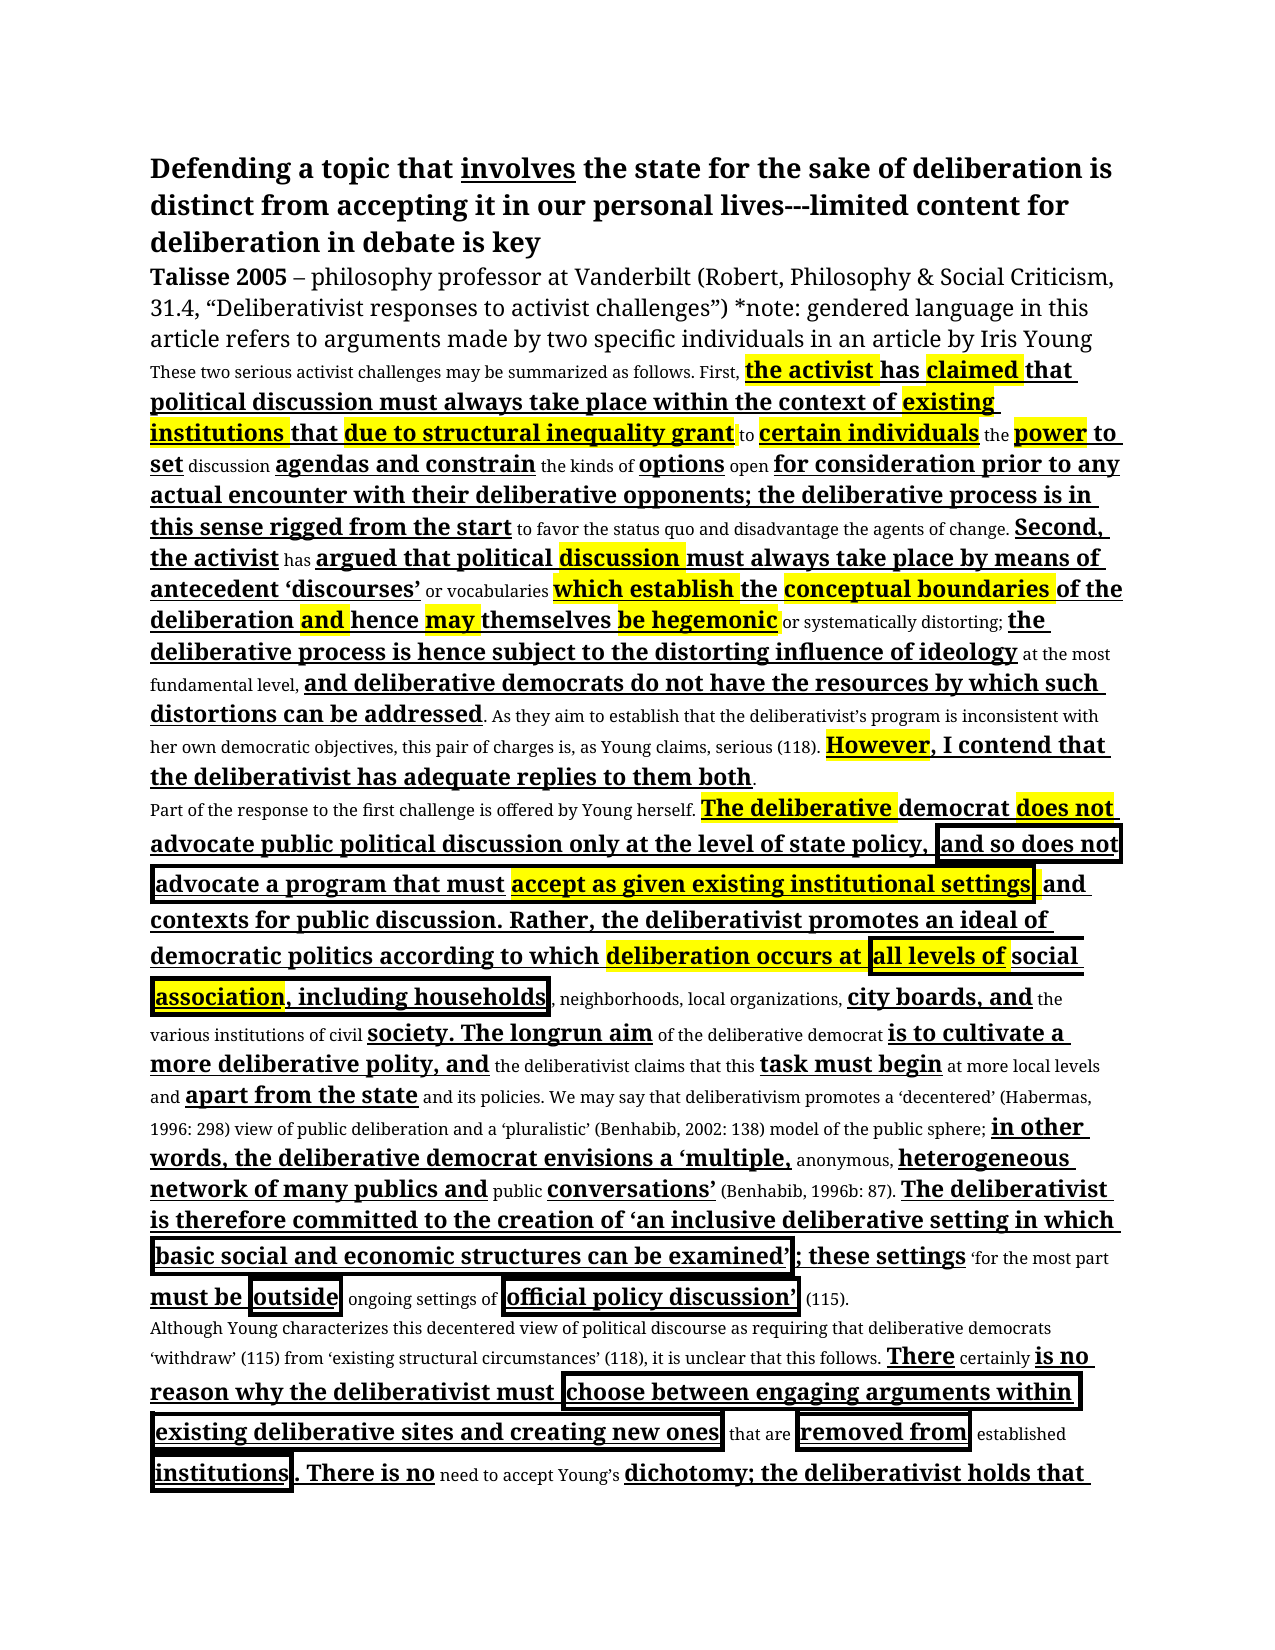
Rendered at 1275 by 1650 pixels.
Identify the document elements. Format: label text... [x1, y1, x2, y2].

text These two serious activist challenges may be summarized as follows. First, the activist has claimed that political discussion must always take place within the context of existing institutions that due to structural inequality grant to certain individuals the power to set discussion agendas and constrain the kinds of options open for consideration prior to any actual encounter with their deliberative opponents; the deliberative process is in this sense rigged from the start to favor the status quo and disadvantage the agents of change. Second, the activist has argued that political discussion must always take place by means of antecedent ‘discourses’ or vocabularies which establish the conceptual boundaries of the deliberation and hence may themselves be hegemonic or systematically distorting; the deliberative process is hence subject to the distorting influence of ideology at the most fundamental level, and deliberative democrats do not have the resources by which such distortions can be addressed. As they aim to establish that the deliberativist’s program is inconsistent with her own democratic objectives, this pair of charges is, as Young claims, serious (118). However, I contend that the deliberativist has adequate replies to them both. [150, 354, 1125, 792]
text Talisse 2005 – philosophy professor at Vanderbilt (Robert, Philosophy & Social Criticism, 31.4, “Deliberativist responses to activist challenges”) *note: gendered language in this article refers to arguments made by two specific individuals in an article by Iris Young [150, 261, 1125, 354]
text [150, 1317, 1125, 1493]
text Part of the response to the first challenge is offered by Young herself. The deliberative democrat does not advocate public political discussion only at the level of state policy, and so does not advocate a program that must accept as given existing institutional settings and contexts for public discussion. Rather, the deliberativist promotes an ideal of democratic politics according to which deliberation occurs at all levels of social association, including households, neighborhoods, local organizations, city boards, and the various institutions of civil society. The longrun aim of the deliberative democrat is to cultivate a more deliberative polity, and the deliberativist claims that this task must begin at more local levels and apart from the state and its policies. We may say that deliberativism promotes a ‘decentered’ (Habermas, 1996: 298) view of public deliberation and a ‘pluralistic’ (Benhabib, 2002: 138) model of the public sphere; in other words, the deliberative democrat envisions a ‘multiple, anonymous, heterogeneous network of many publics and public conversations’ (Benhabib, 1996b: 87). The deliberativist is therefore committed to the creation of ‘an inclusive deliberative setting in which basic social and economic structures can be examined’; these settings ‘for the most part must be outside ongoing settings of official policy discussion’ (115). [150, 792, 1125, 1317]
subtitle Defending a topic that involves the state for the sake of deliberation is distinct from accepting it in our personal lives---limited content for deliberation in debate is key [150, 150, 1125, 261]
